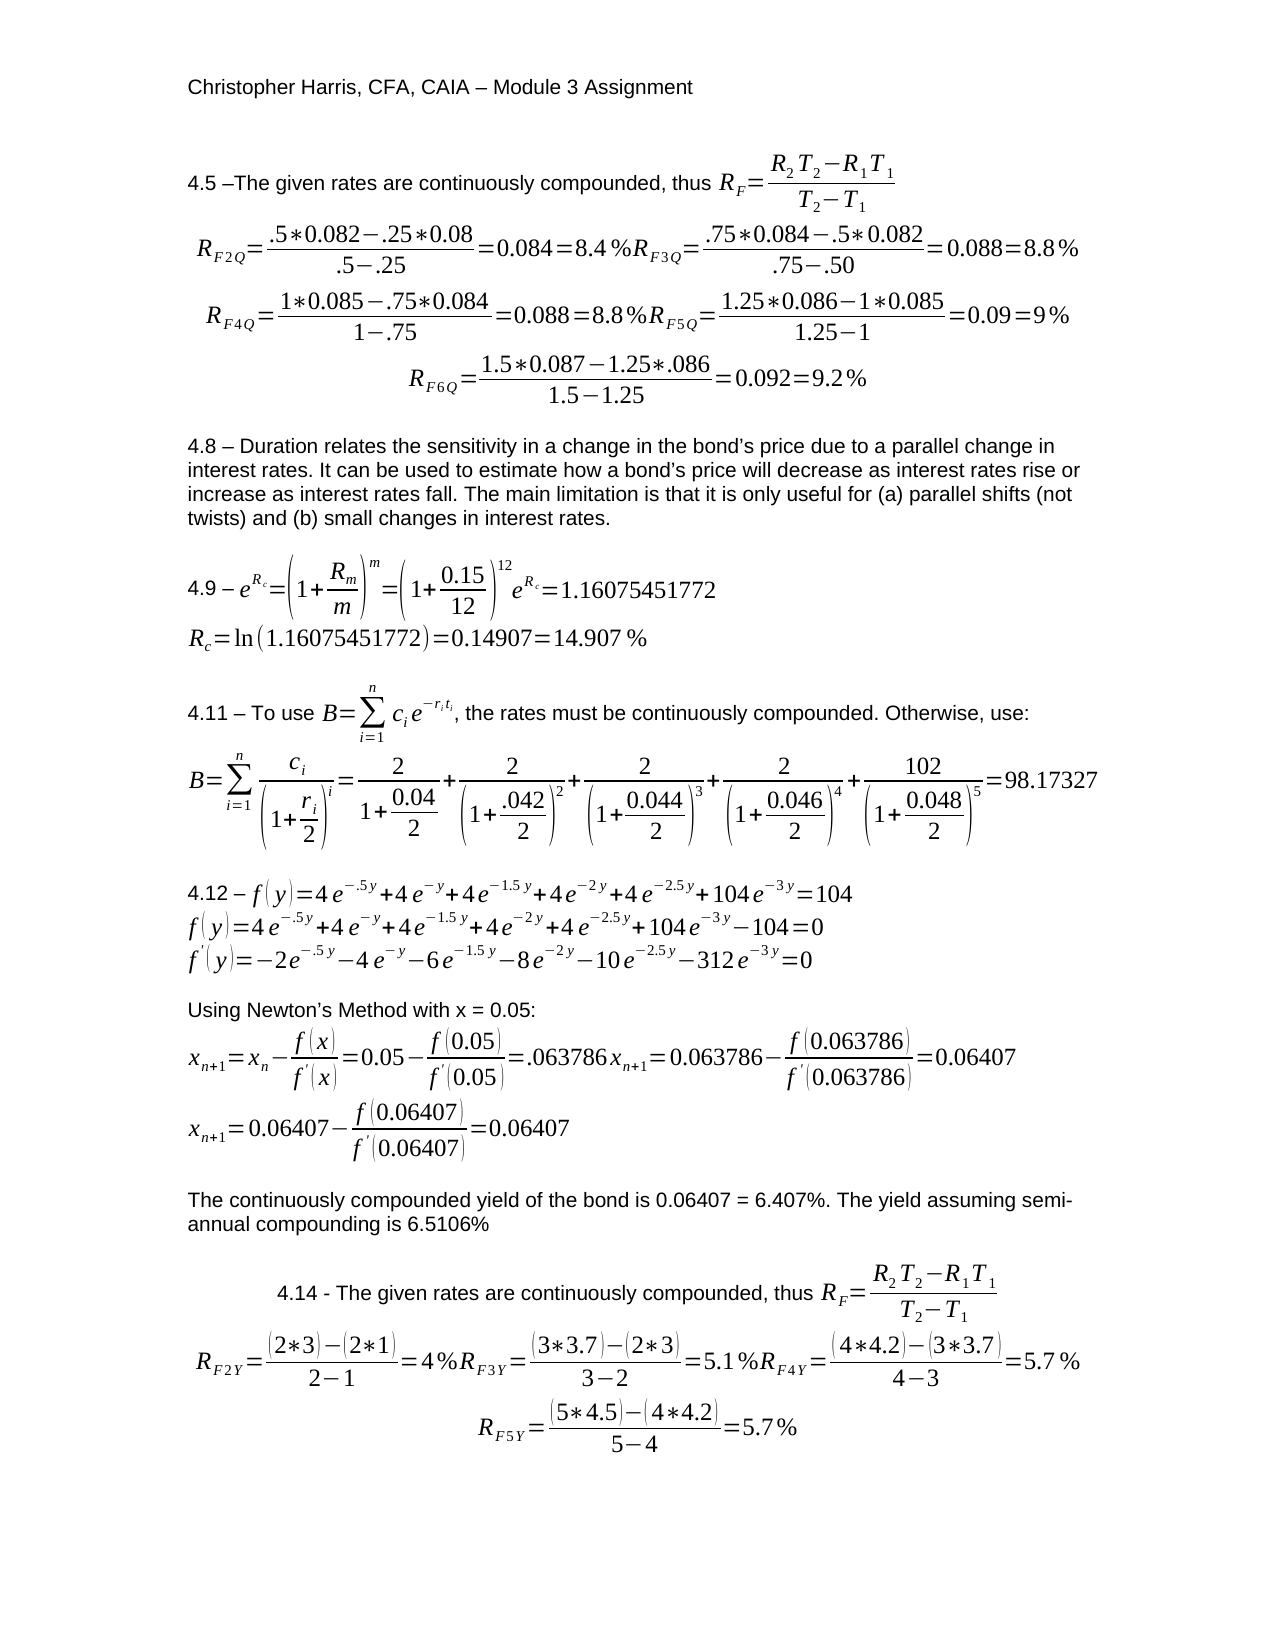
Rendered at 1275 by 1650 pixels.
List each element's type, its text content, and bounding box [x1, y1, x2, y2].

text The continuously compounded yield of the bond is 0.06407 = 6.407%. The yield assuming semi-annual compounding is 6.5106% [187, 1188, 1087, 1236]
text 4.12 – [187, 876, 1087, 974]
text Using Newton’s Method with x = 0.05: [187, 998, 1087, 1022]
text 4.9 – [187, 553, 1087, 655]
text 4.14 - The given rates are continuously compounded, thus [187, 1260, 1087, 1458]
text 4.5 –The given rates are continuously compounded, thus [187, 150, 1087, 216]
text 4.11 – To use , the rates must be continuously compounded. Otherwise, use: [187, 679, 1087, 746]
text 4.8 – Duration relates the sensitivity in a change in the bond’s price due to a parallel change in interest rates. It can be used to estimate how a bond’s price will decrease as interest rates rise or increase as interest rates fall. The main limitation is that it is only useful for (a) parallel shifts (not twists) and (b) small changes in interest rates. [187, 433, 1087, 529]
